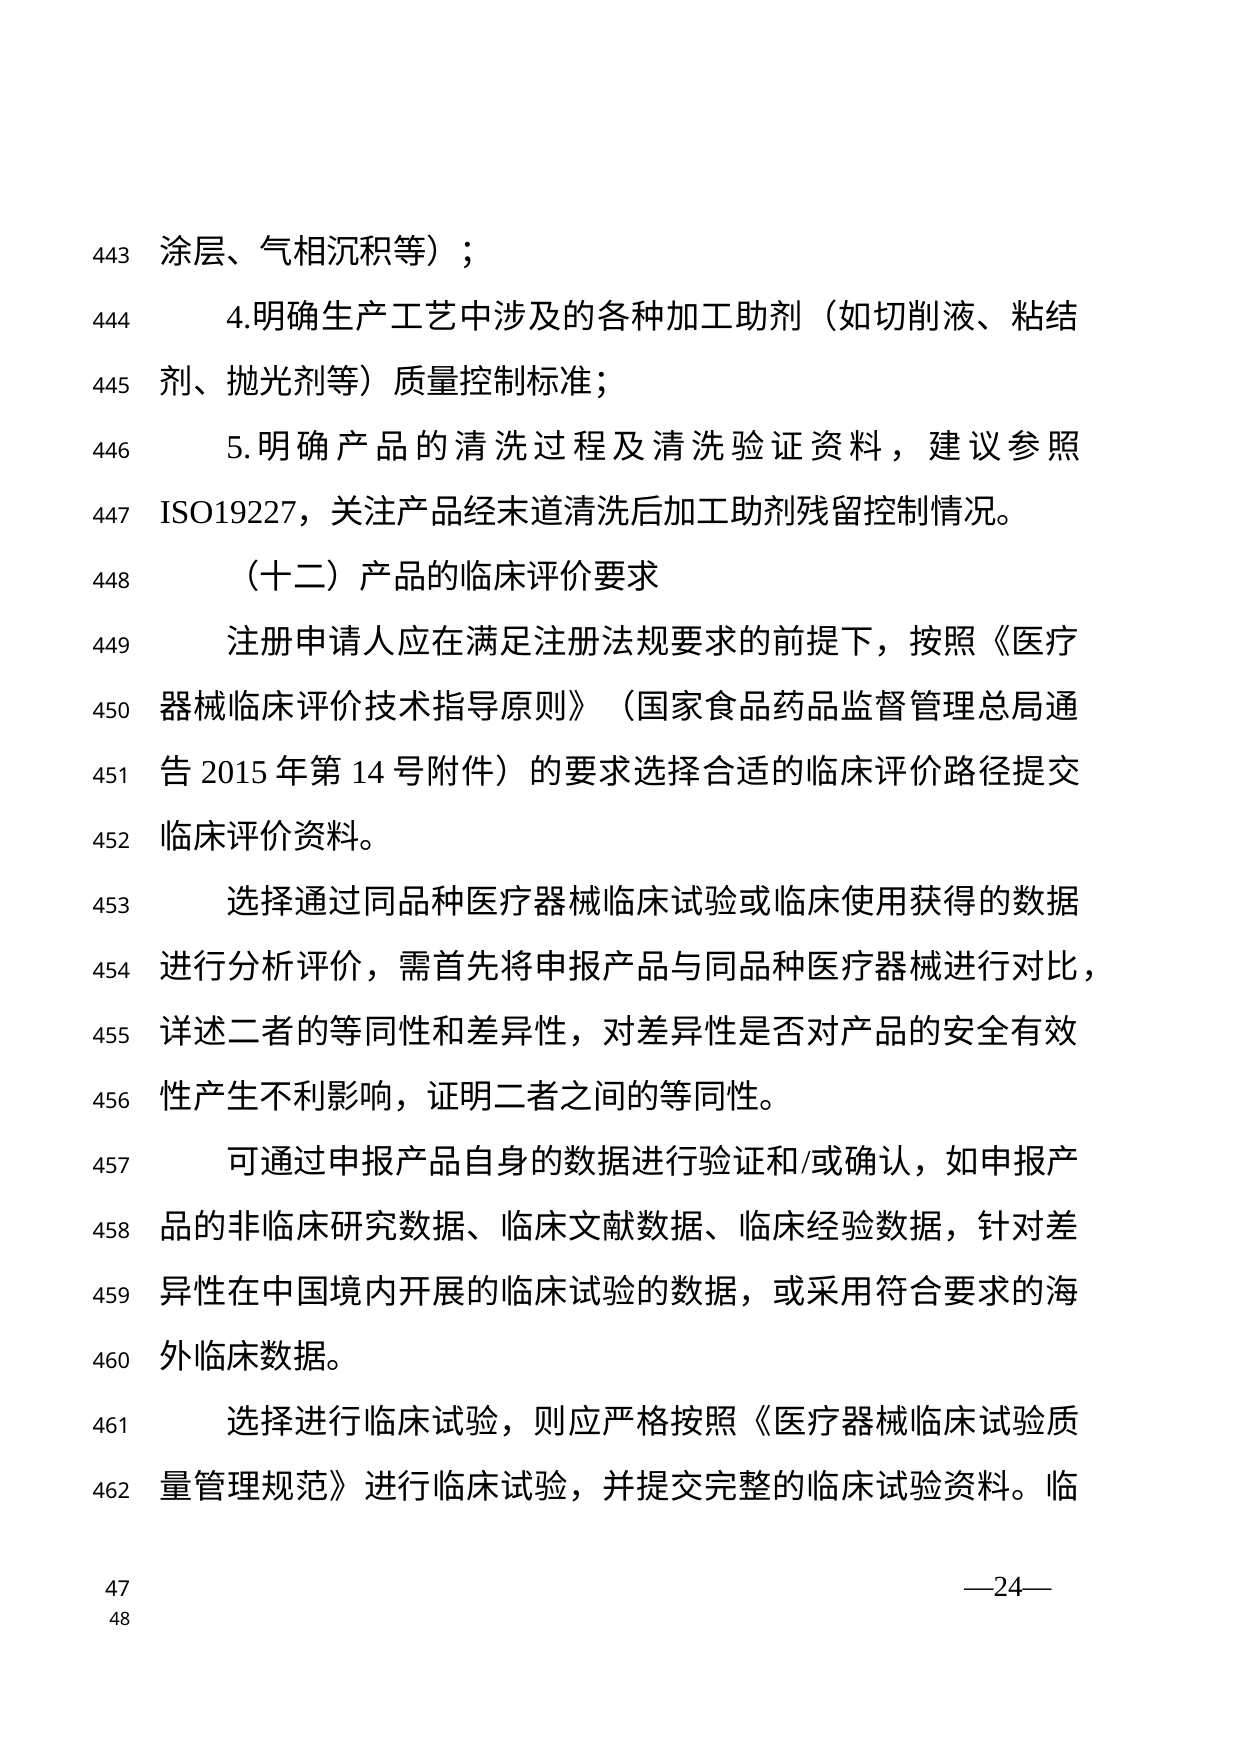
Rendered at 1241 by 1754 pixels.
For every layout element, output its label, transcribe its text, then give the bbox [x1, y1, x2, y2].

text 5.明确产品的清洗过程及清洗验证资料，建议参照ISO19227，关注产品经末道清洗后加工助剂残留控制情况。 [159, 412, 1081, 542]
text 选择通过同品种医疗器械临床试验或临床使用获得的数据进行分析评价，需首先将申报产品与同品种医疗器械进行对比，详述二者的等同性和差异性，对差异性是否对产品的安全有效性产生不利影响，证明二者之间的等同性。 [159, 867, 1081, 1127]
text 4.明确生产工艺中涉及的各种加工助剂（如切削液、粘结剂、抛光剂等）质量控制标准； [159, 282, 1081, 412]
text 注册申请人应在满足注册法规要求的前提下，按照《医疗器械临床评价技术指导原则》（国家食品药品监督管理总局通告2015年第14号附件）的要求选择合适的临床评价路径提交临床评价资料。 [159, 607, 1081, 867]
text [159, 217, 1081, 282]
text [159, 1387, 1081, 1517]
text （十二）产品的临床评价要求 [159, 542, 1081, 607]
text 可通过申报产品自身的数据进行验证和/或确认，如申报产品的非临床研究数据、临床文献数据、临床经验数据，针对差异性在中国境内开展的临床试验的数据，或采用符合要求的海外临床数据。 [159, 1127, 1081, 1387]
